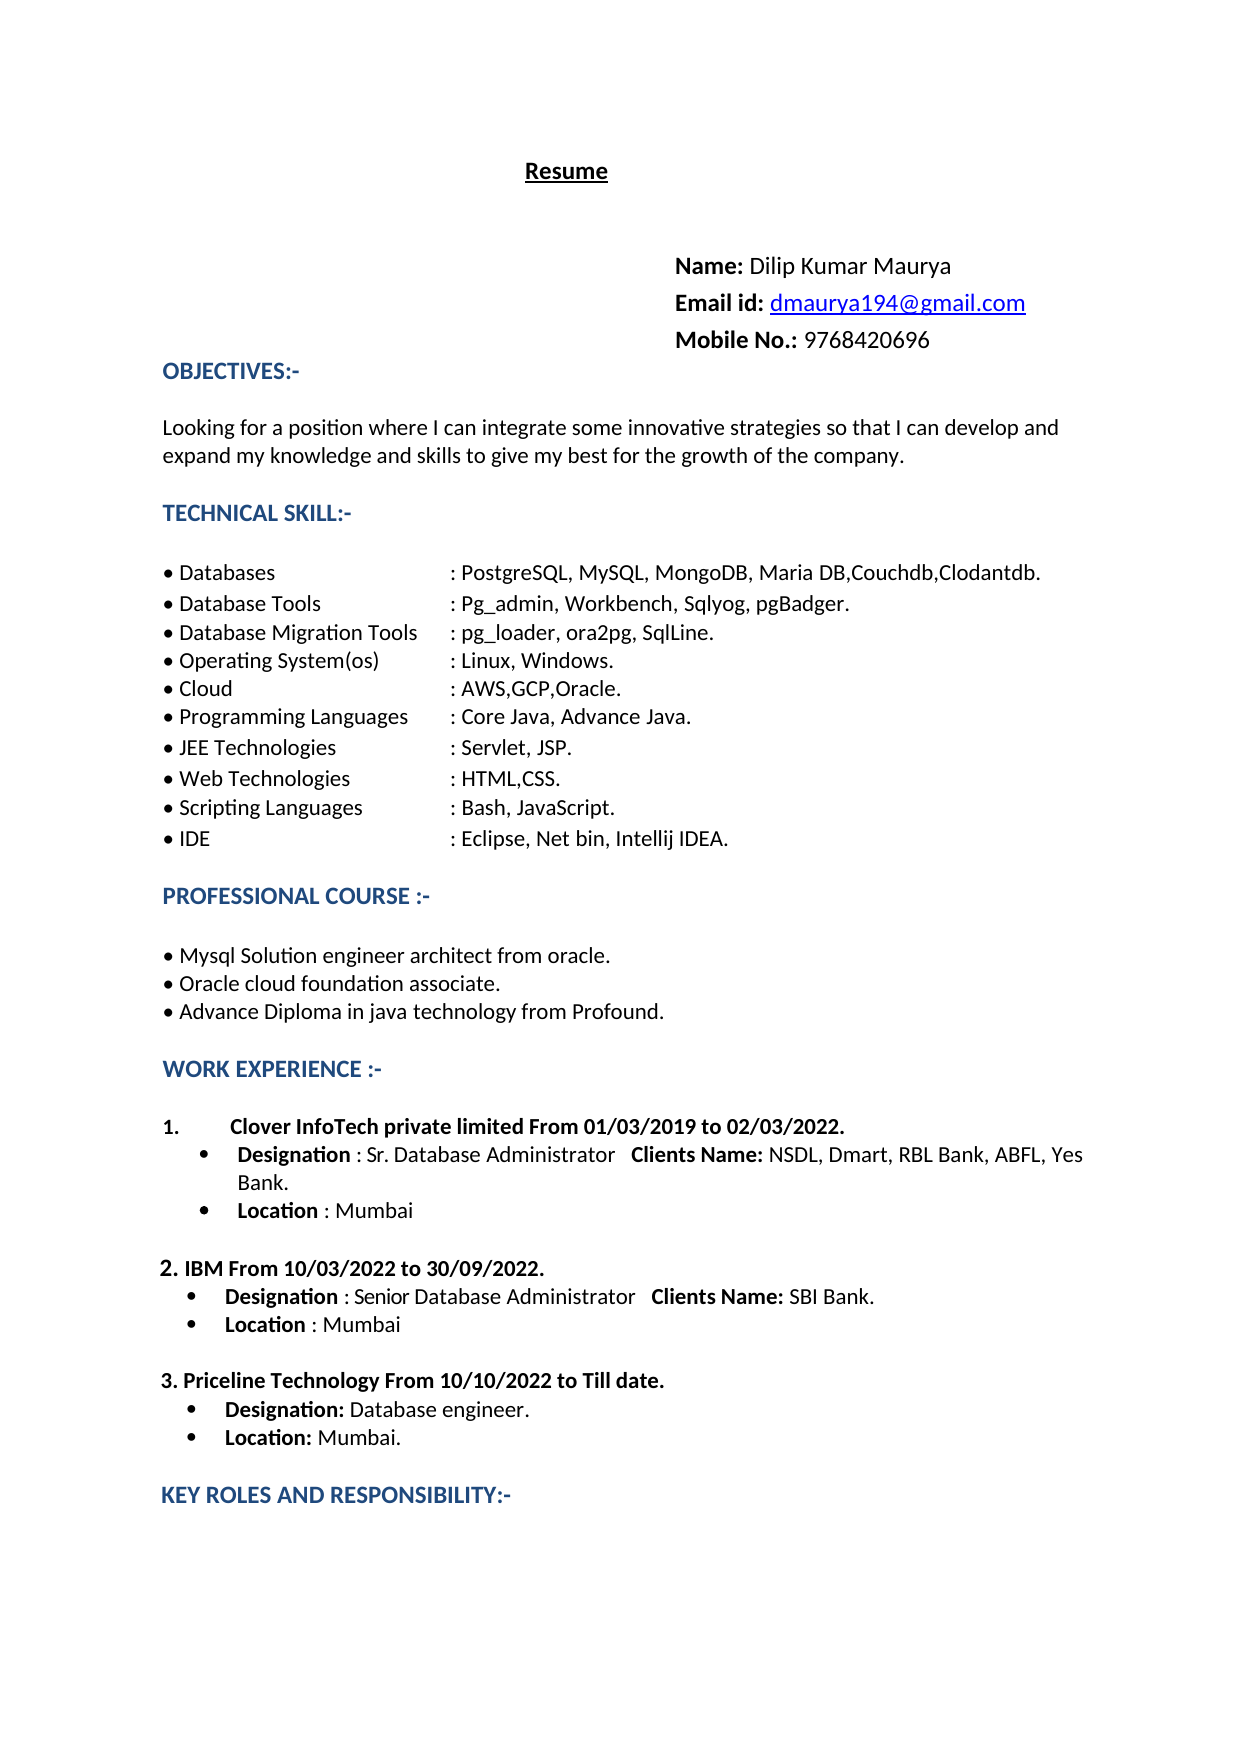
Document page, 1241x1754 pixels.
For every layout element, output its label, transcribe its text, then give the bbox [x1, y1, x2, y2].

list Databases : PostgreSQL, MySQL, MongoDB, Maria DB,Couchdb,Clodantdb. [162, 558, 1090, 586]
list Location : Mumbai [187, 1311, 1090, 1338]
list IDE : Eclipse, Net bin, Intellij IDEA. [162, 824, 1090, 852]
list Oracle cloud foundation associate. [162, 969, 1090, 997]
list Clover InfoTech private limited From 01/03/2019 to 02/03/2022. [162, 1112, 1090, 1140]
text Mobile No.: 9768420696 [600, 324, 1090, 355]
list Scripting Languages : Bash, JavaScript. [162, 793, 1090, 821]
list Operating System(os) : Linux, Windows. [162, 646, 1090, 674]
list Database Tools : Pg_admin, Workbench, Sqlyog, pgBadger. [162, 589, 1090, 618]
list Mysql Solution engineer architect from oracle. [162, 941, 1090, 969]
text PROFESSIONAL COURSE :- [162, 880, 1090, 910]
list Database Migration Tools : pg_loader, ora2pg, SqlLine. [162, 618, 1090, 646]
text WORK EXPERIENCE :- [162, 1053, 1090, 1084]
list Location: Mumbai. [187, 1423, 1090, 1451]
text KEY ROLES AND RESPONSIBILITY:- [150, 1479, 1090, 1510]
list Programming Languages : Core Java, Advance Java. [162, 702, 1090, 730]
text Resume [450, 155, 1090, 186]
list JEE Technologies : Servlet, JSP. [162, 733, 1090, 761]
list Designation : Senior Database Administrator Clients Name: SBI Bank. [187, 1282, 1090, 1311]
text 2. IBM From 10/03/2022 to 30/09/2022. [159, 1252, 1090, 1282]
text Email id: dmaurya194@gmail.com [600, 287, 1090, 318]
list Web Technologies : HTML,CSS. [162, 764, 1090, 793]
list Cloud : AWS,GCP,Oracle. [162, 674, 1090, 702]
list Designation: Database engineer. [187, 1395, 1090, 1423]
text Looking for a position where I can integrate some innovative strategies so that I can develop and expand my knowledge and skills to give my best for the growth of the company. [162, 413, 1090, 469]
list Location : Mumbai [200, 1196, 1090, 1224]
text 3. Priceline Technology From 10/10/2022 to Till date. [150, 1367, 1090, 1394]
text Name: Dilip Kumar Maurya [675, 250, 1090, 281]
list Advance Diploma in java technology from Profound. [162, 997, 1090, 1025]
text OBJECTIVES:- [162, 355, 1090, 385]
text TECHNICAL SKILL:- [162, 497, 1090, 528]
list Designation : Sr. Database Administrator Clients Name: NSDL, Dmart, RBL Bank, ABFL, Yes Bank. [200, 1140, 1090, 1196]
